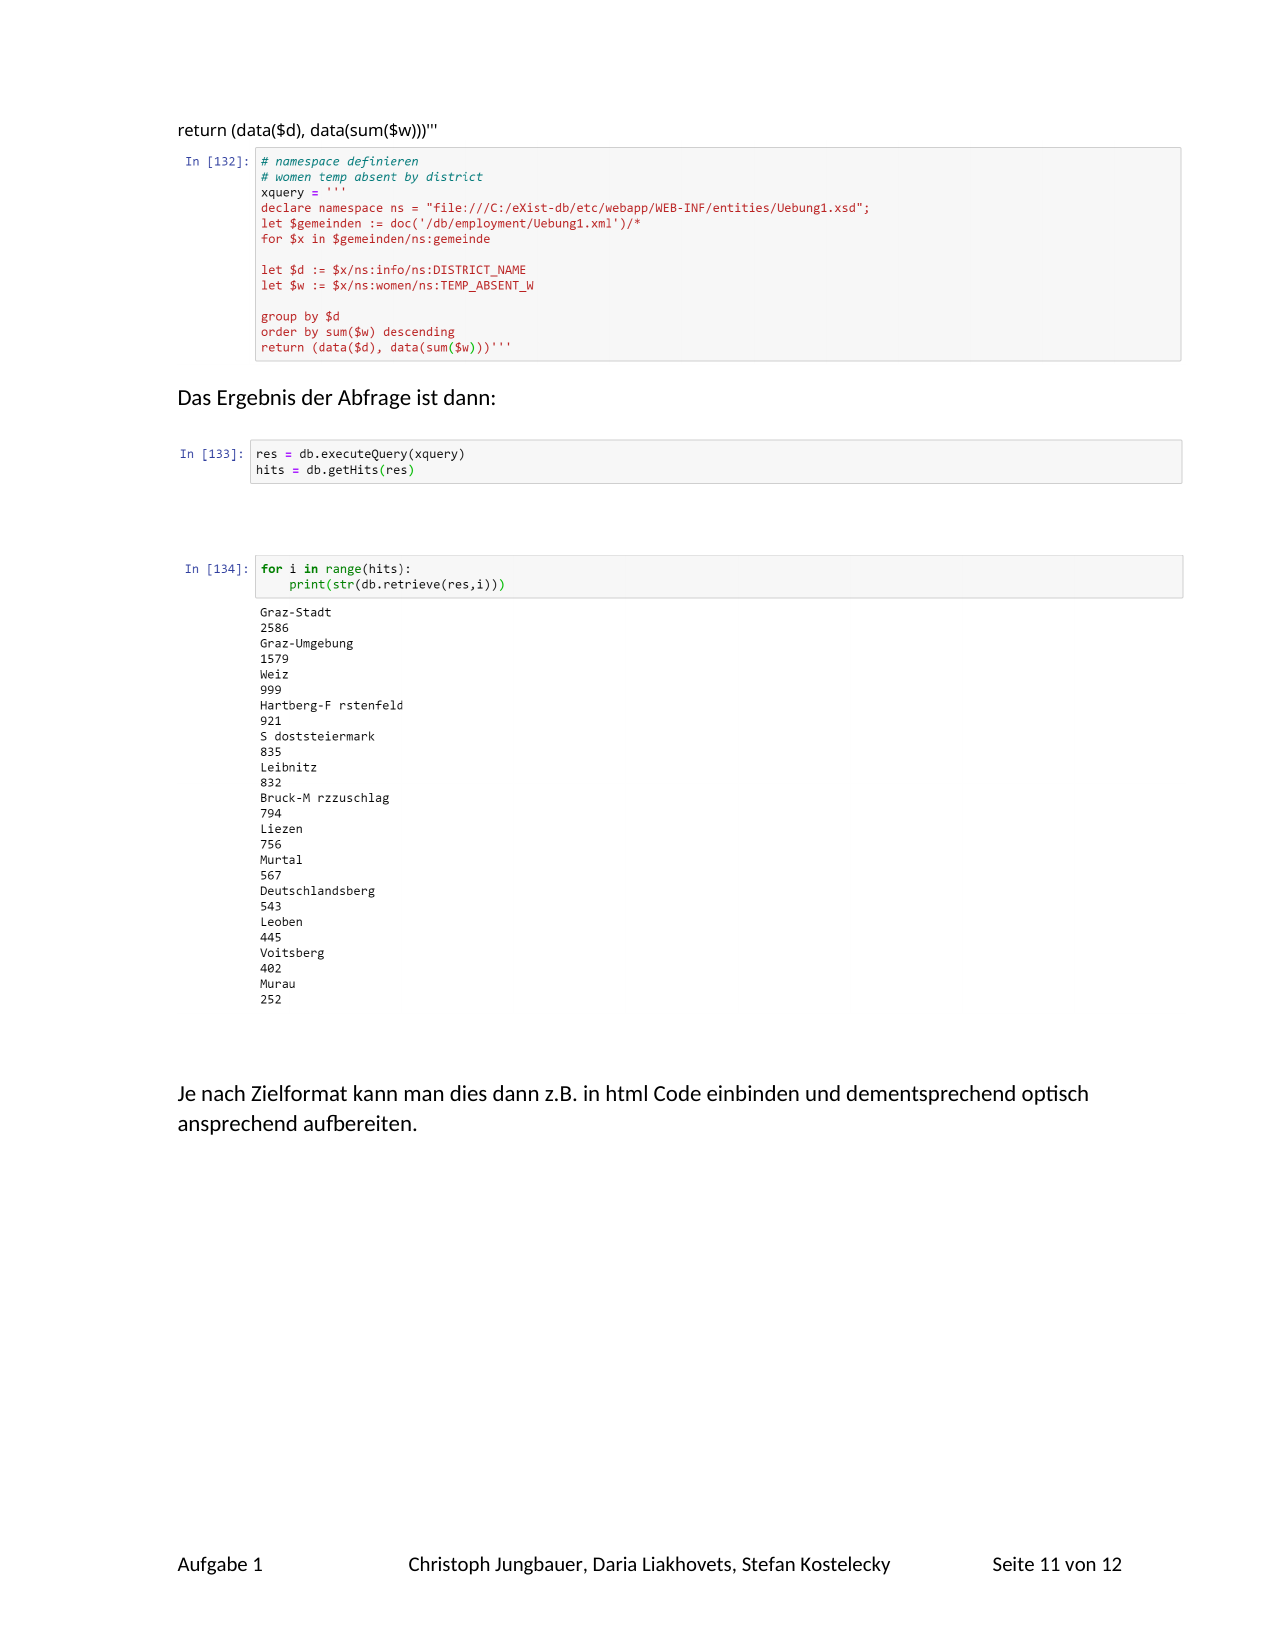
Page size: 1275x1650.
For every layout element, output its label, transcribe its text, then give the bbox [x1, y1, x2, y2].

text Das Ergebnis der Abfrage ist dann: [177, 383, 1186, 411]
picture [177, 140, 1187, 365]
picture [177, 555, 1187, 1014]
text Je nach Zielformat kann man dies dann z.B. in html Code einbinden und dementsprechend optisch ansprechend aufbereiten. [177, 1079, 1186, 1138]
text return (data($d), data(sum($w)))''' [177, 118, 1186, 140]
picture [177, 430, 1187, 490]
